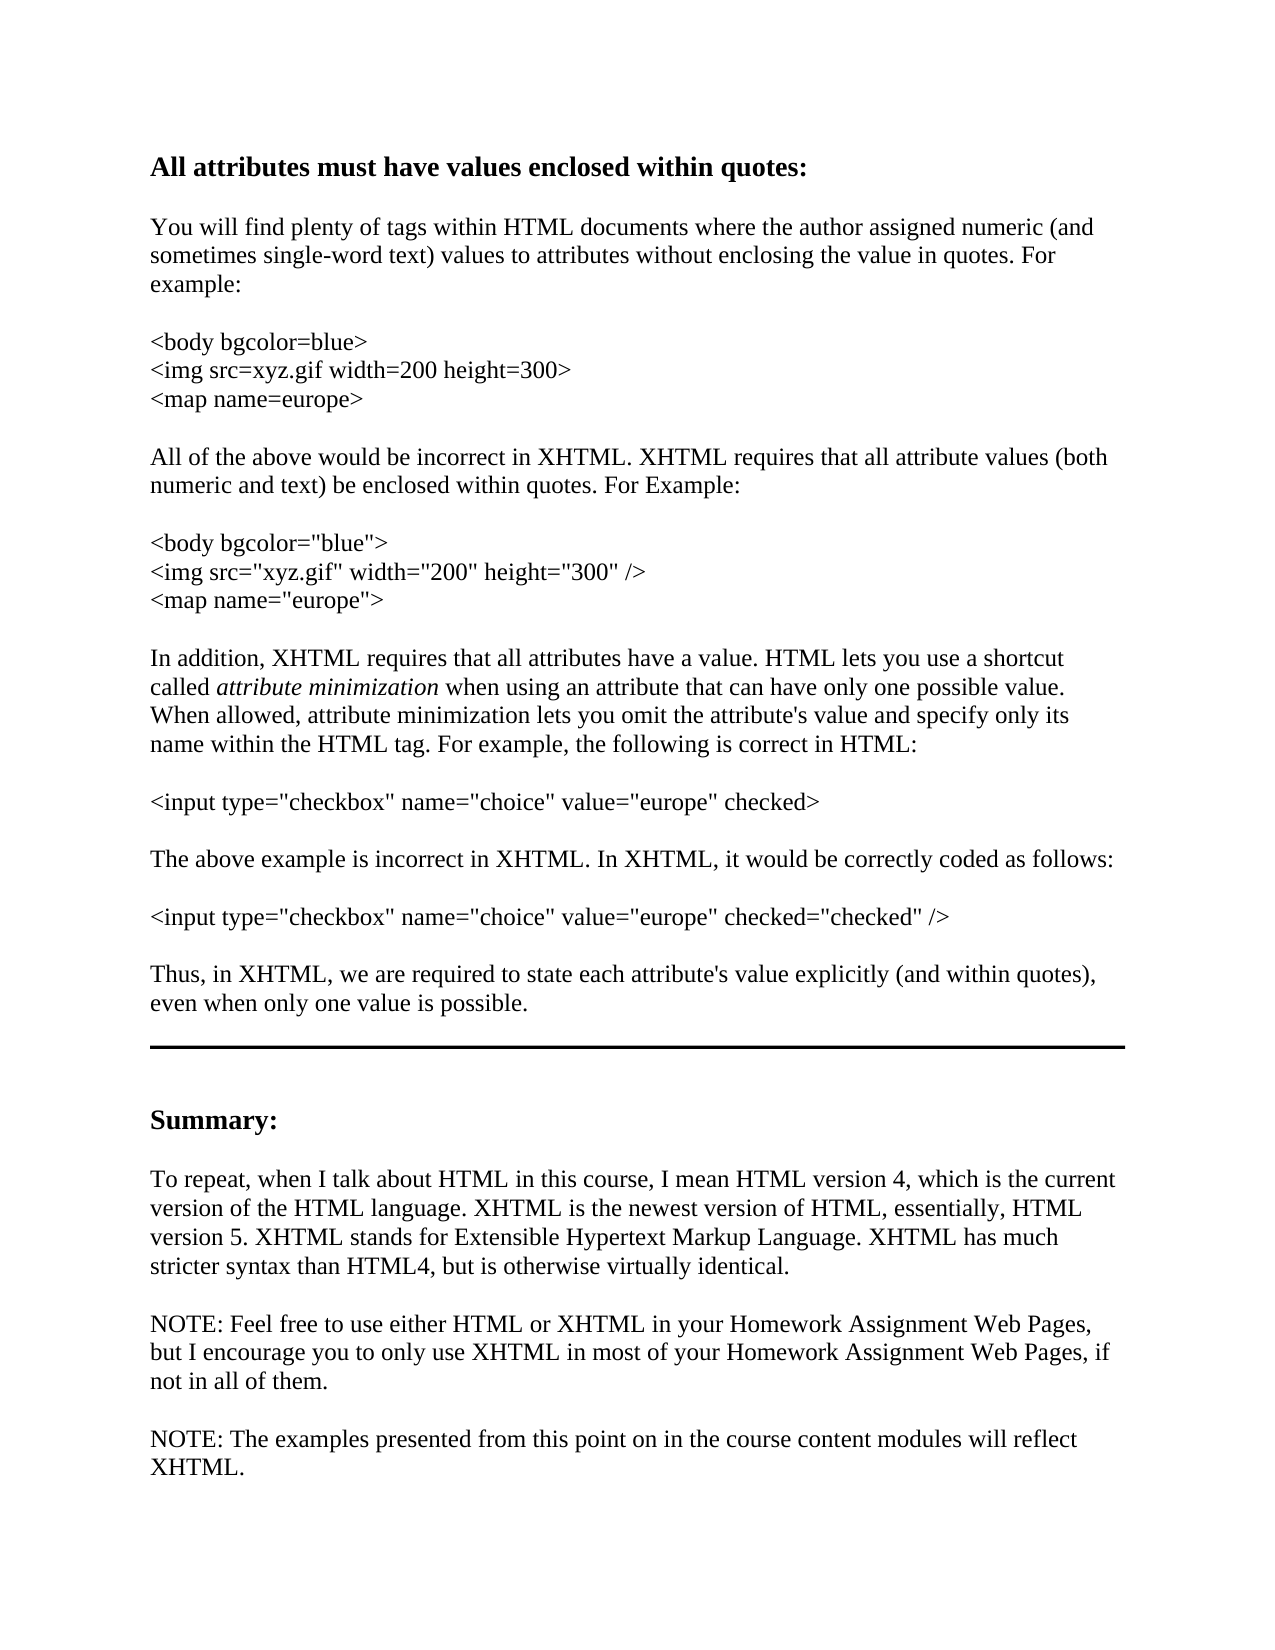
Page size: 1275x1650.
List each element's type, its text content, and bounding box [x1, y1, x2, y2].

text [150, 1309, 1125, 1481]
text All attributes must have values enclosed within quotes: [150, 150, 1125, 182]
text Summary: [150, 1103, 1125, 1135]
text To repeat, when I talk about HTML in this course, I mean HTML version 4, which is the current version of the HTML language. XHTML is the newest version of HTML, essentially, HTML version 5. XHTML stands for Extensible Hypertext Markup Language. XHTML has much stricter syntax than HTML4, but is otherwise virtually identical. [150, 1164, 1125, 1279]
text You will find plenty of tags within HTML documents where the author assigned numeric (and sometimes single-word text) values to attributes without enclosing the value in quotes. For example: <body bgcolor=blue> <img src=xyz.gif width=200 height=300> <map name=europe> All of the above would be incorrect in XHTML. XHTML requires that all attribute values (both numeric and text) be enclosed within quotes. For Example: <body bgcolor="blue"> <img src="xyz.gif" width="200" height="300" /> <map name="europe"> In addition, XHTML requires that all attributes have a value. HTML lets you use a shortcut called attribute minimization when using an attribute that can have only one possible value. When allowed, attribute minimization lets you omit the attribute's value and specify only its name within the HTML tag. For example, the following is correct in HTML: <input type="checkbox" name="choice" value="europe" checked> The above example is incorrect in XHTML. In XHTML, it would be correctly coded as follows: <input type="checkbox" name="choice" value="europe" checked="checked" /> Thus, in XHTML, we are required to state each attribute's value explicitly (and within quotes), even when only one value is possible. [150, 212, 1125, 1017]
